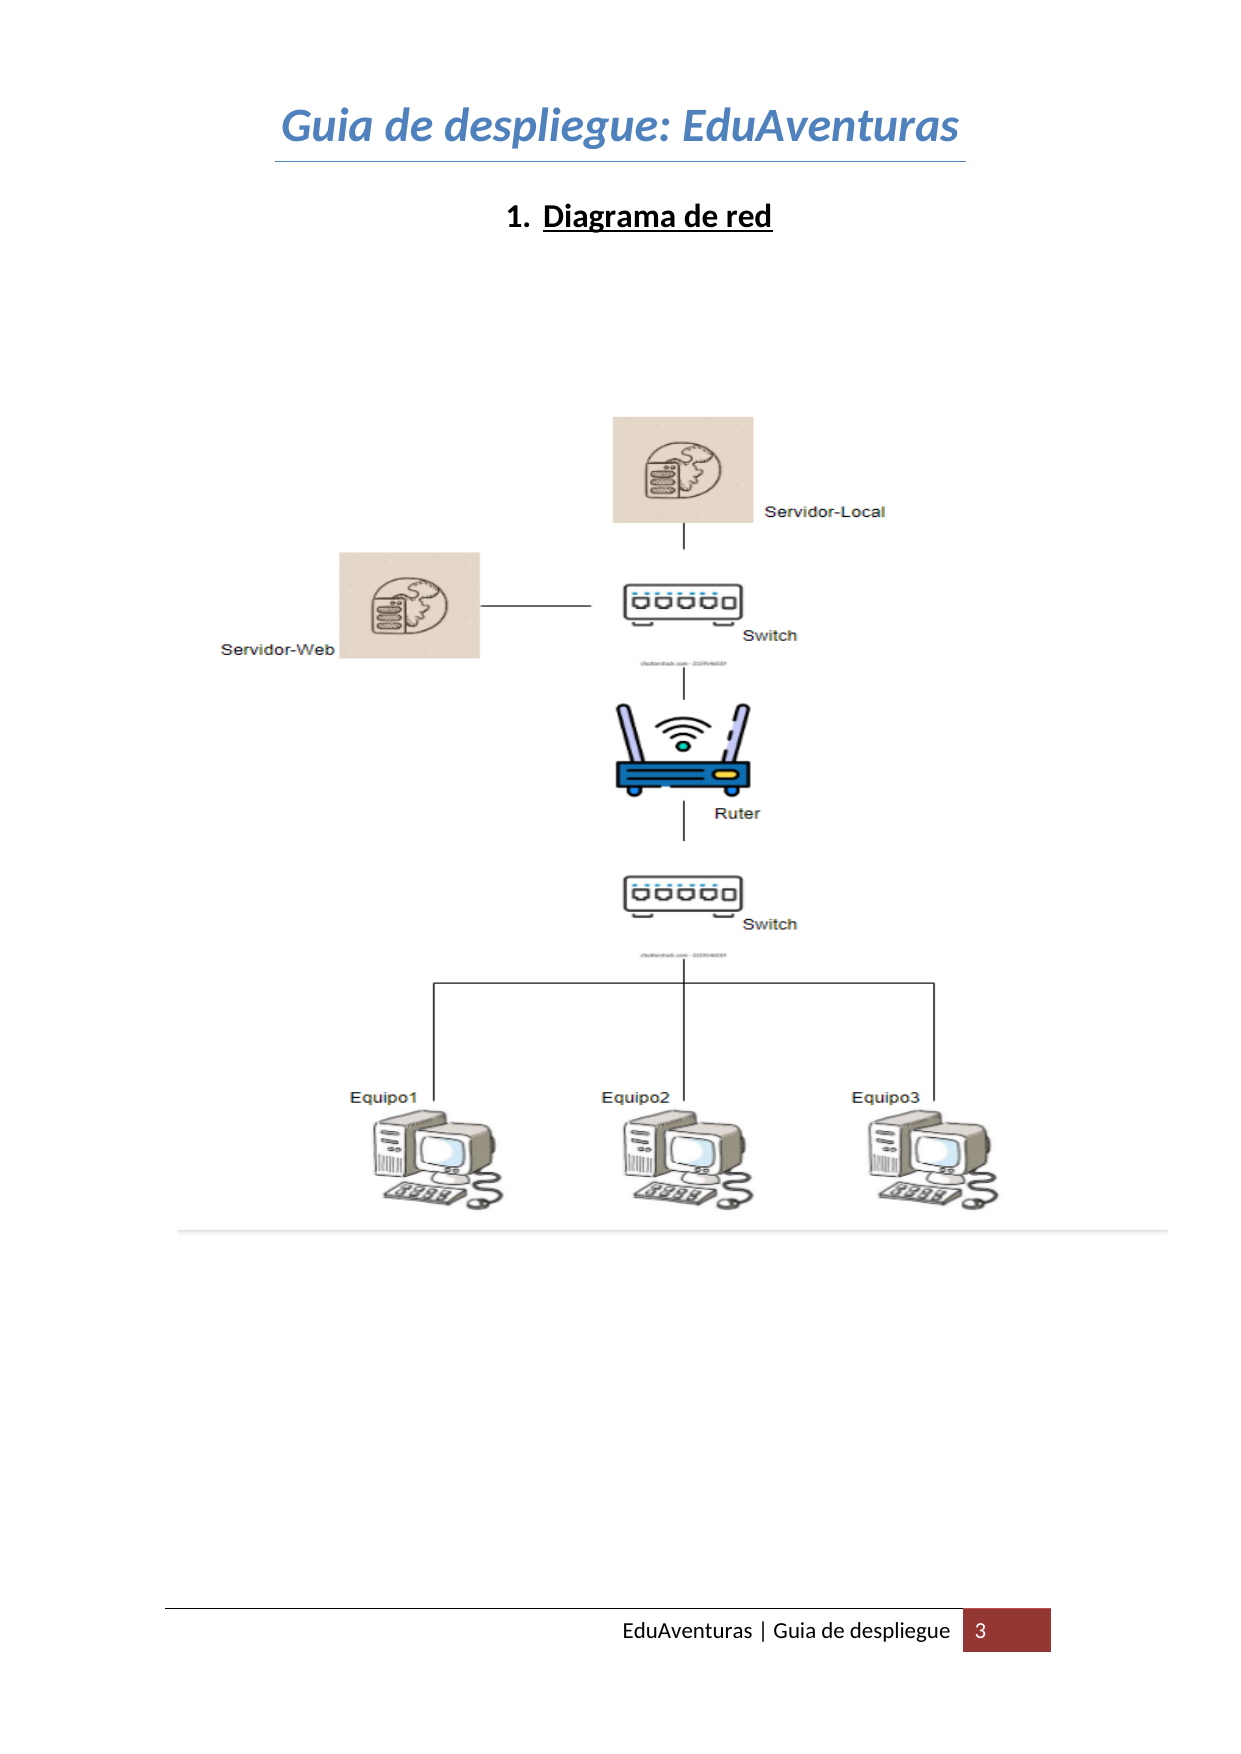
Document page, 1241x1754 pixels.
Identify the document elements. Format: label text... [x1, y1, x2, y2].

picture [177, 351, 1168, 1236]
list Diagrama de red [215, 196, 1063, 236]
